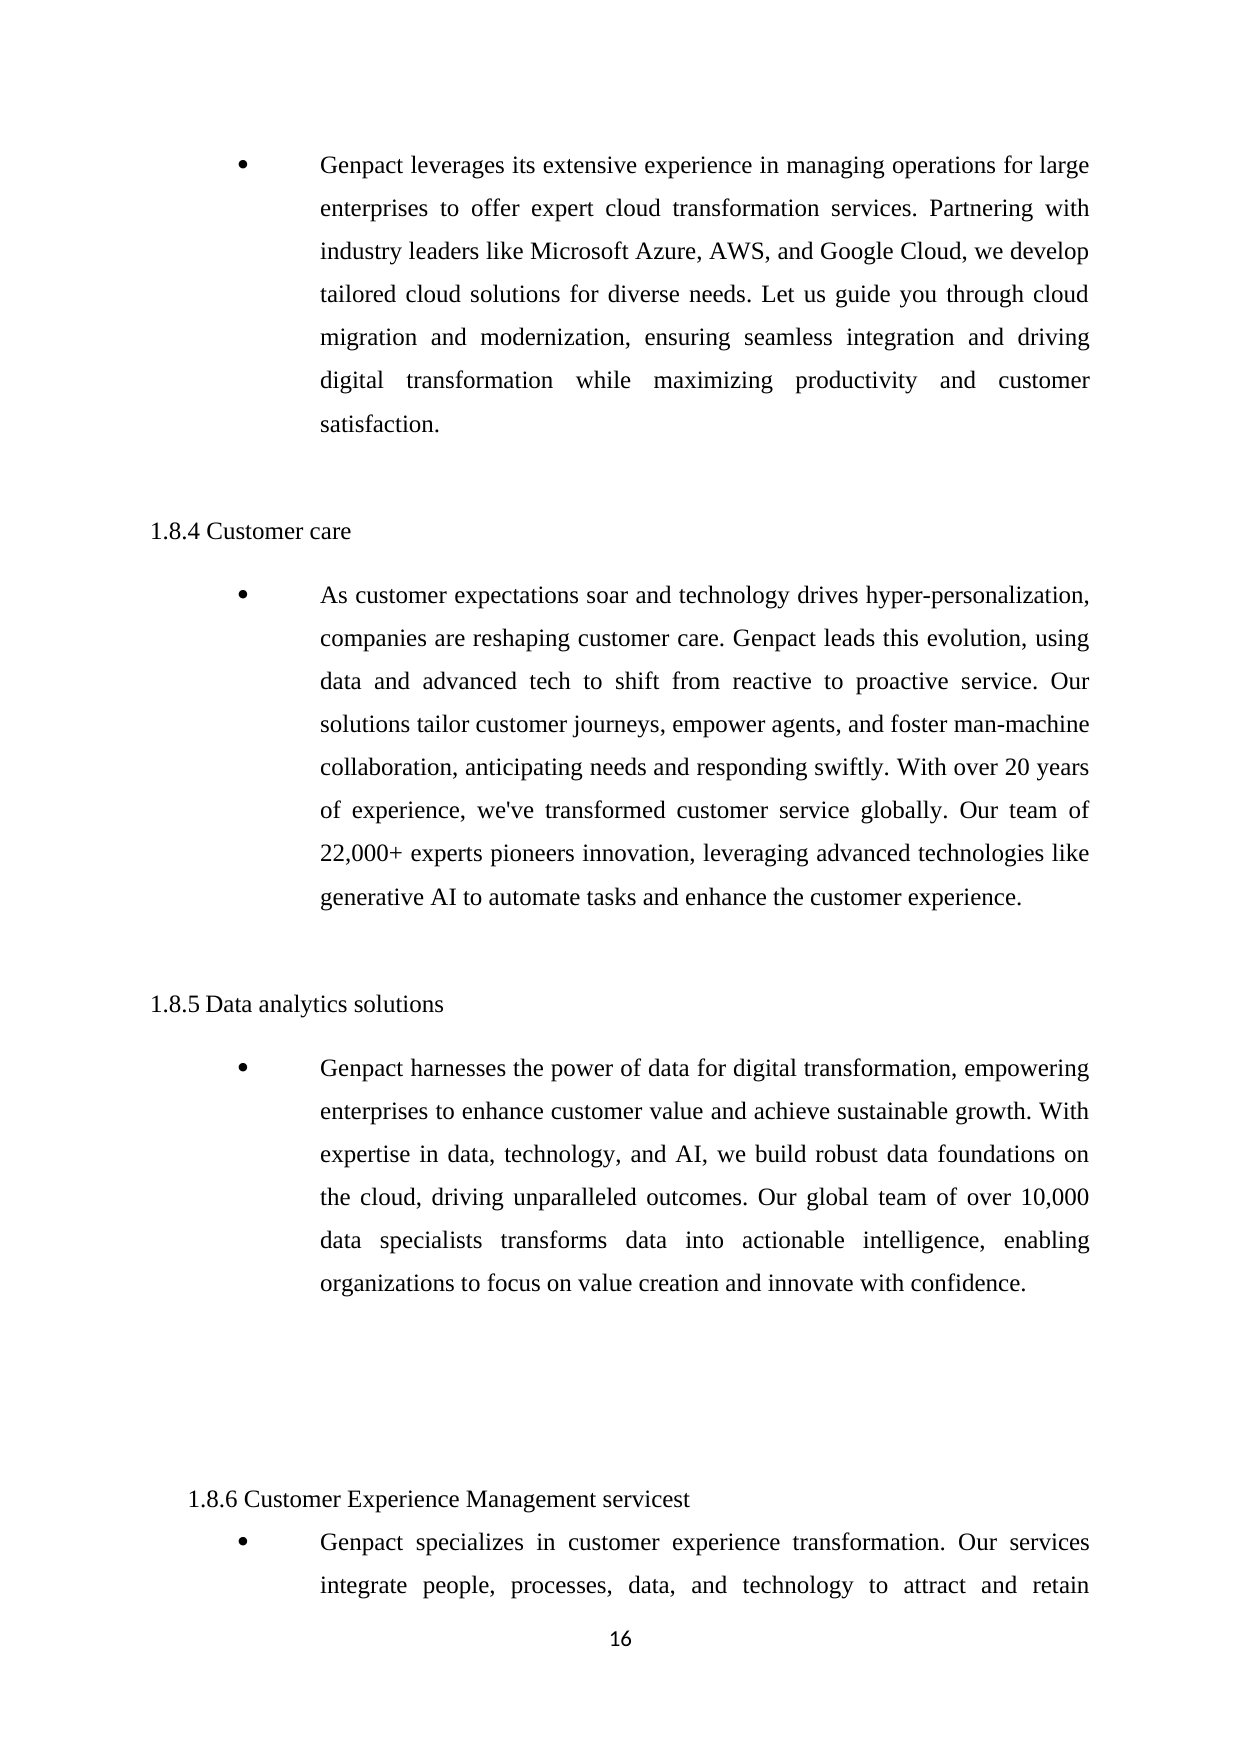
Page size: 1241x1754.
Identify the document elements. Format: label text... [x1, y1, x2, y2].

text 1.8.4 Customer care [150, 516, 1090, 544]
text 1.8.5 Data analytics solutions [150, 989, 1090, 1017]
list As customer expectations soar and technology drives hyper-personalization, companies are reshaping customer care. Genpact leads this evolution, using data and advanced tech to shift from reactive to proactive service. Our solutions tailor customer journeys, empower agents, and foster man-machine collaboration, anticipating needs and responding swiftly. With over 20 years of experience, we've transformed customer service globally. Our team of 22,000+ experts pioneers innovation, leveraging advanced technologies like generative AI to automate tasks and enhance the customer experience. [239, 580, 1090, 910]
list Genpact leverages its extensive experience in managing operations for large enterprises to offer expert cloud transformation services. Partnering with industry leaders like Microsoft Azure, AWS, and Google Cloud, we develop tailored cloud solutions for diverse needs. Let us guide you through cloud migration and modernization, ensuring seamless integration and driving digital transformation while maximizing productivity and customer satisfaction. [239, 150, 1090, 437]
list Genpact harnesses the power of data for digital transformation, empowering enterprises to enhance customer value and achieve sustainable growth. With expertise in data, technology, and AI, we build robust data foundations on the cloud, driving unparalleled outcomes. Our global team of over 10,000 data specialists transforms data into actionable intelligence, enabling organizations to focus on value creation and innovate with confidence. [239, 1053, 1090, 1297]
list 1.8.6 Customer Experience Management servicest [187, 1484, 1090, 1513]
